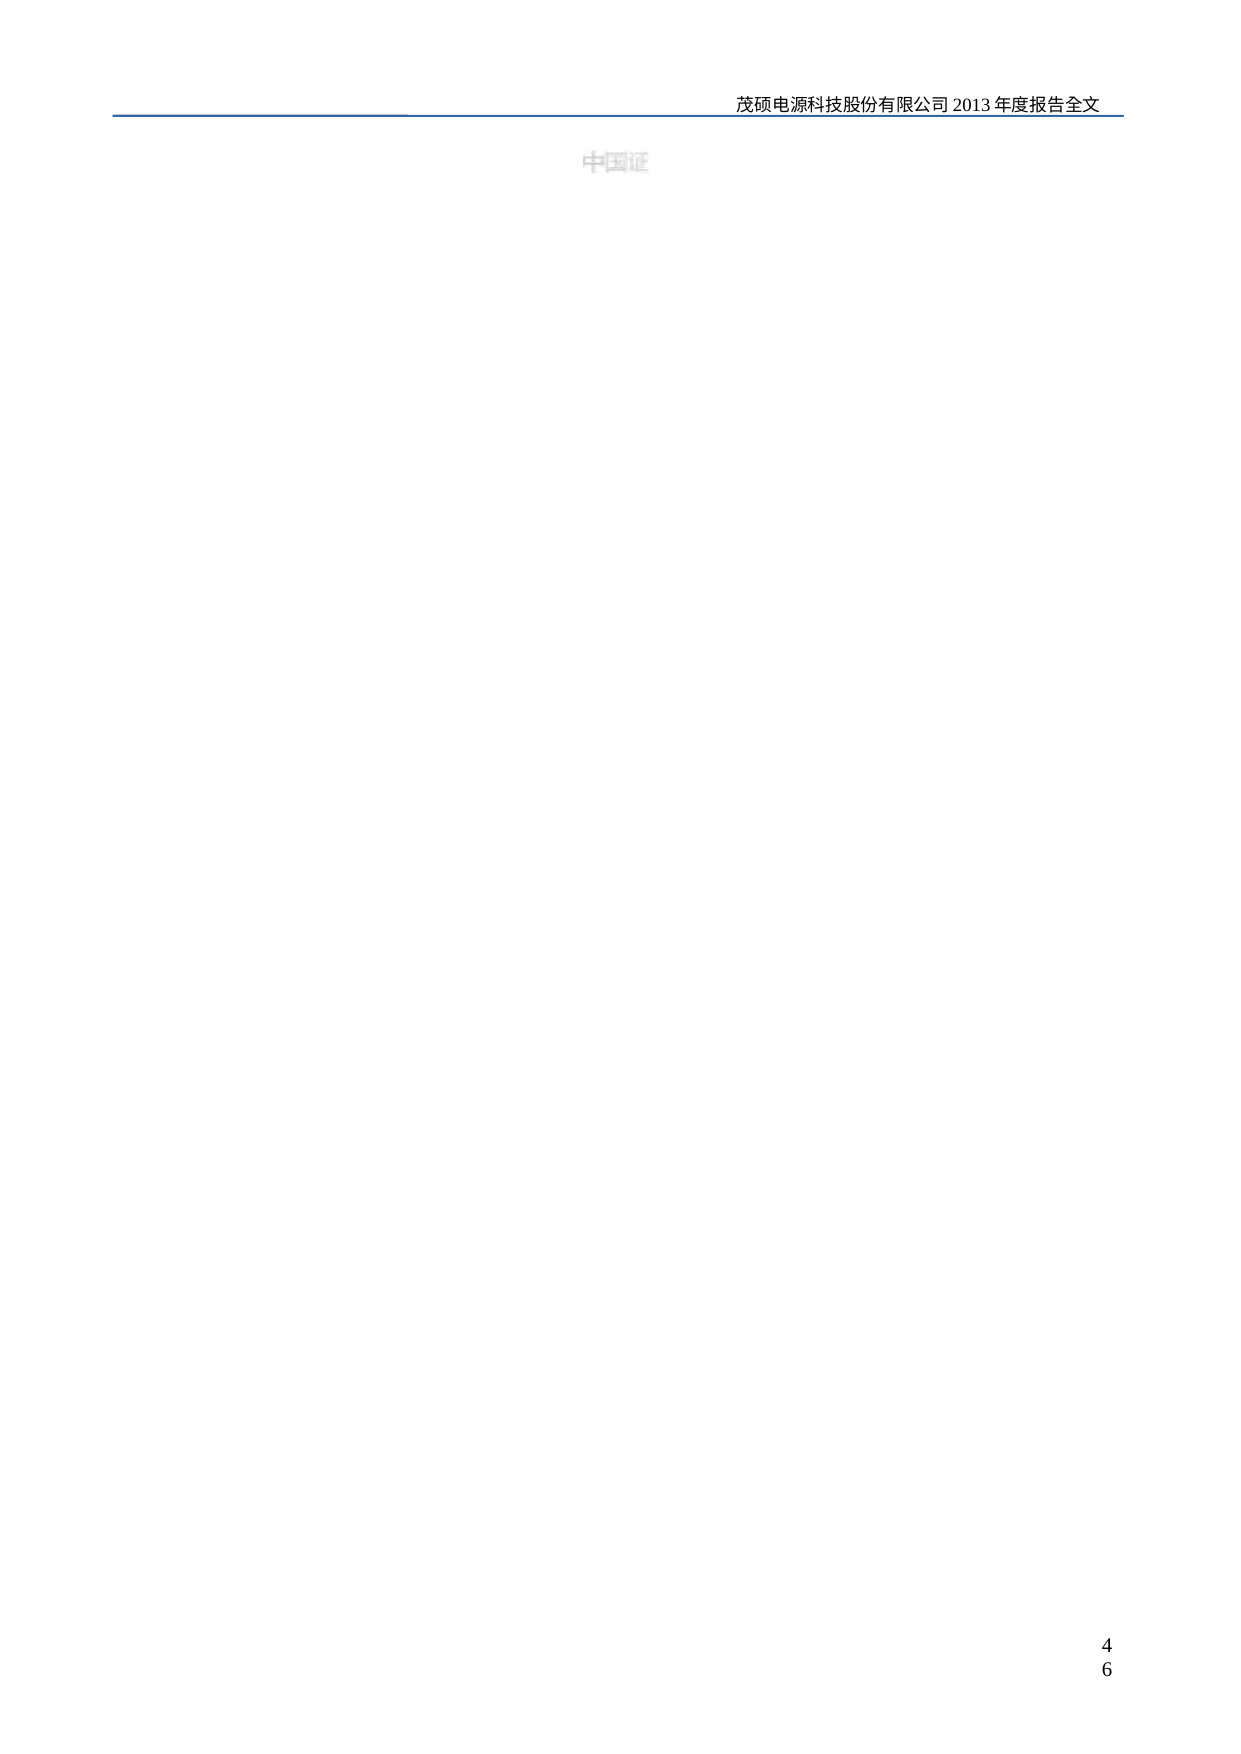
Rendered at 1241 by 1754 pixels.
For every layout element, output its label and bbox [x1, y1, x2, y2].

picture [582, 150, 649, 174]
